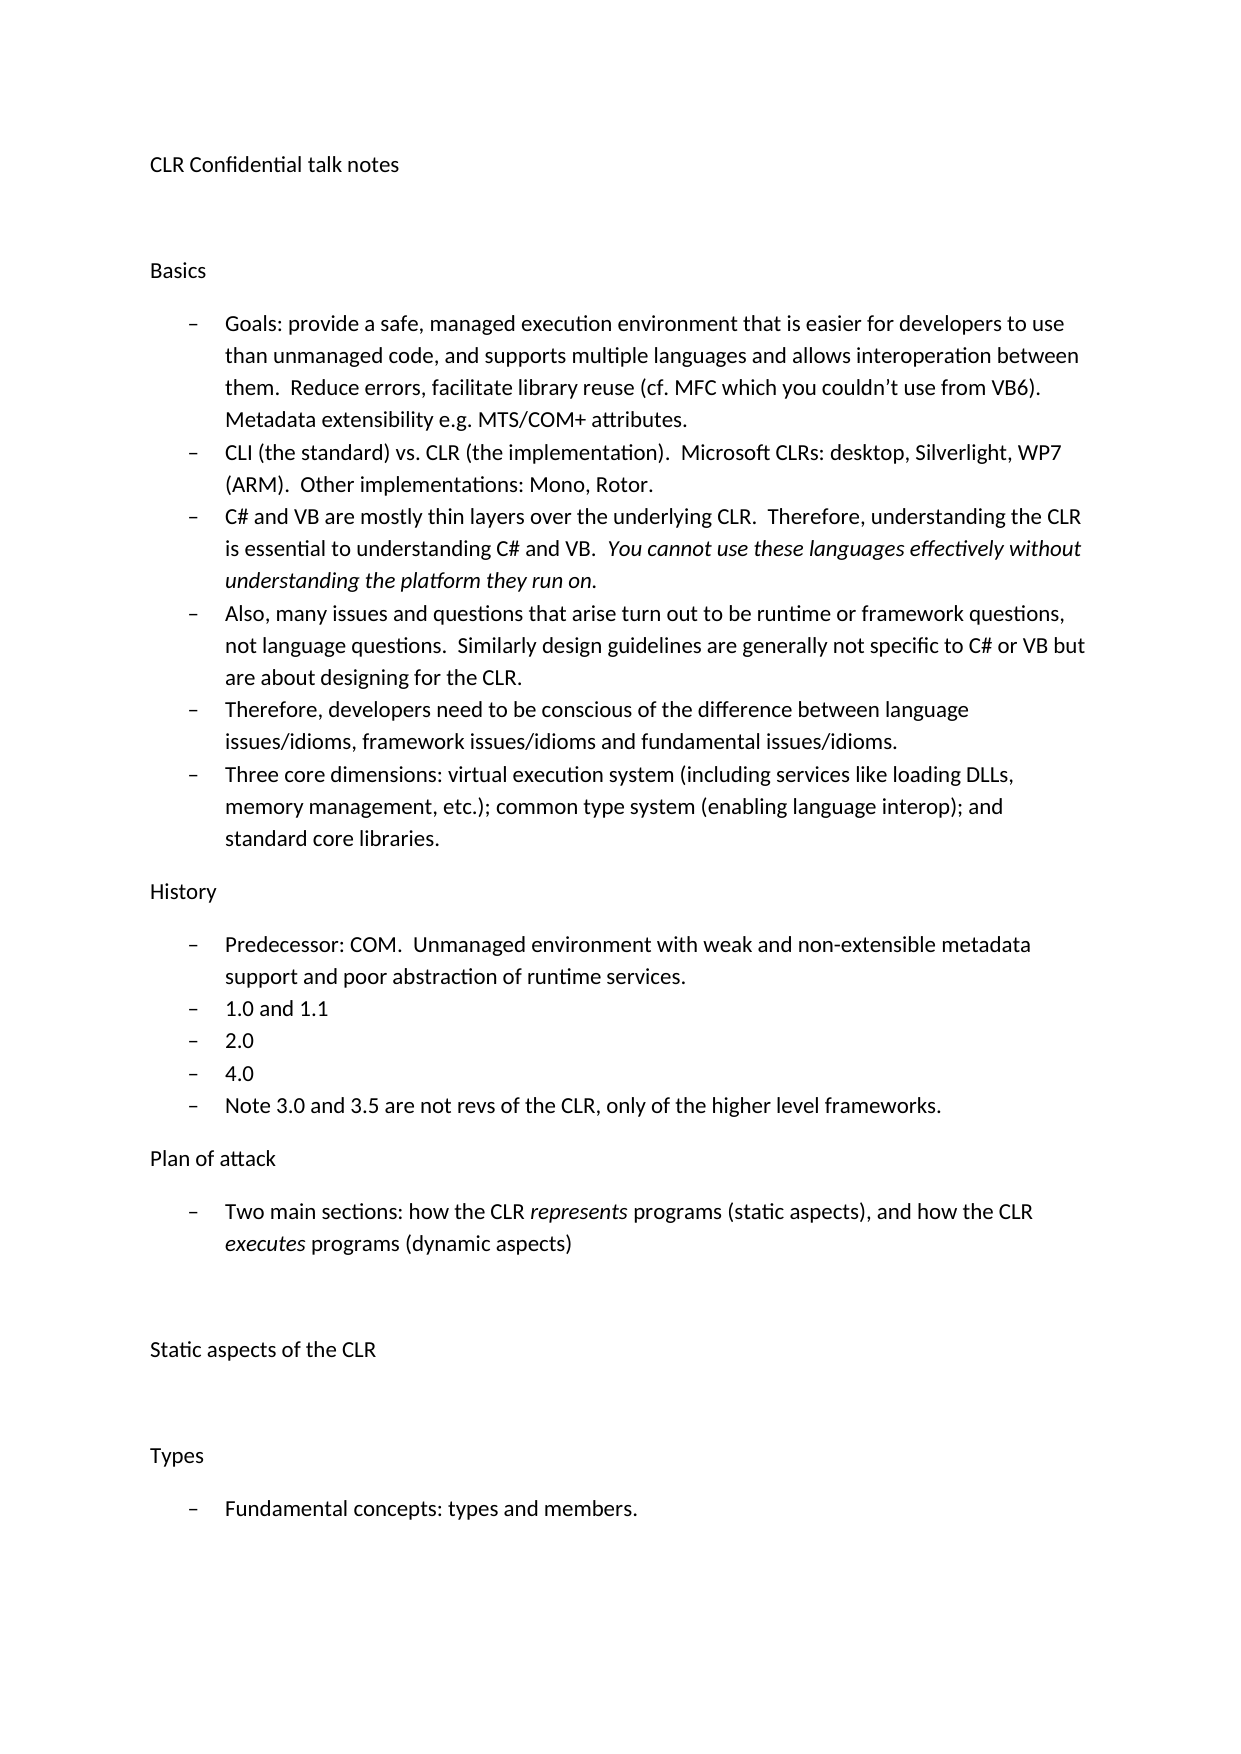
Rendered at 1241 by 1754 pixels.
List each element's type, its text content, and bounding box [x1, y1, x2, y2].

text CLR Confidential talk notes [150, 150, 1090, 178]
list Therefore, developers need to be conscious of the difference between language issues/idioms, framework issues/idioms and fundamental issues/idioms. [187, 695, 1090, 756]
text Types [150, 1441, 1090, 1469]
list 2.0 [187, 1027, 1090, 1055]
list C# and VB are mostly thin layers over the underlying CLR. Therefore, understanding the CLR is essential to understanding C# and VB. You cannot use these languages effectively without understanding the platform they run on. [187, 502, 1090, 594]
list 4.0 [187, 1059, 1090, 1087]
list Goals: provide a safe, managed execution environment that is easier for developers to use than unmanaged code, and supports multiple languages and allows interoperation between them. Reduce errors, facilitate library reuse (cf. MFC which you couldn’t use from VB6). Metadata extensibility e.g. MTS/COM+ attributes. [187, 309, 1090, 434]
text Static aspects of the CLR [150, 1335, 1090, 1363]
list Two main sections: how the CLR represents programs (static aspects), and how the CLR executes programs (dynamic aspects) [187, 1197, 1090, 1257]
list Three core dimensions: virtual execution system (including services like loading DLLs, memory management, etc.); common type system (enabling language interop); and standard core libraries. [187, 760, 1090, 852]
list CLI (the standard) vs. CLR (the implementation). Microsoft CLRs: desktop, Silverlight, WP7 (ARM). Other implementations: Mono, Rotor. [187, 438, 1090, 498]
list 1.0 and 1.1 [187, 994, 1090, 1022]
text History [150, 877, 1090, 905]
list Fundamental concepts: types and members. [187, 1494, 1090, 1522]
text Plan of attack [150, 1144, 1090, 1172]
text Basics [150, 256, 1090, 284]
list Also, many issues and questions that arise turn out to be runtime or framework questions, not language questions. Similarly design guidelines are generally not specific to C# or VB but are about designing for the CLR. [187, 599, 1090, 691]
list Predecessor: COM. Unmanaged environment with weak and non-extensible metadata support and poor abstraction of runtime services. [187, 930, 1090, 990]
list Note 3.0 and 3.5 are not revs of the CLR, only of the higher level frameworks. [187, 1091, 1090, 1119]
